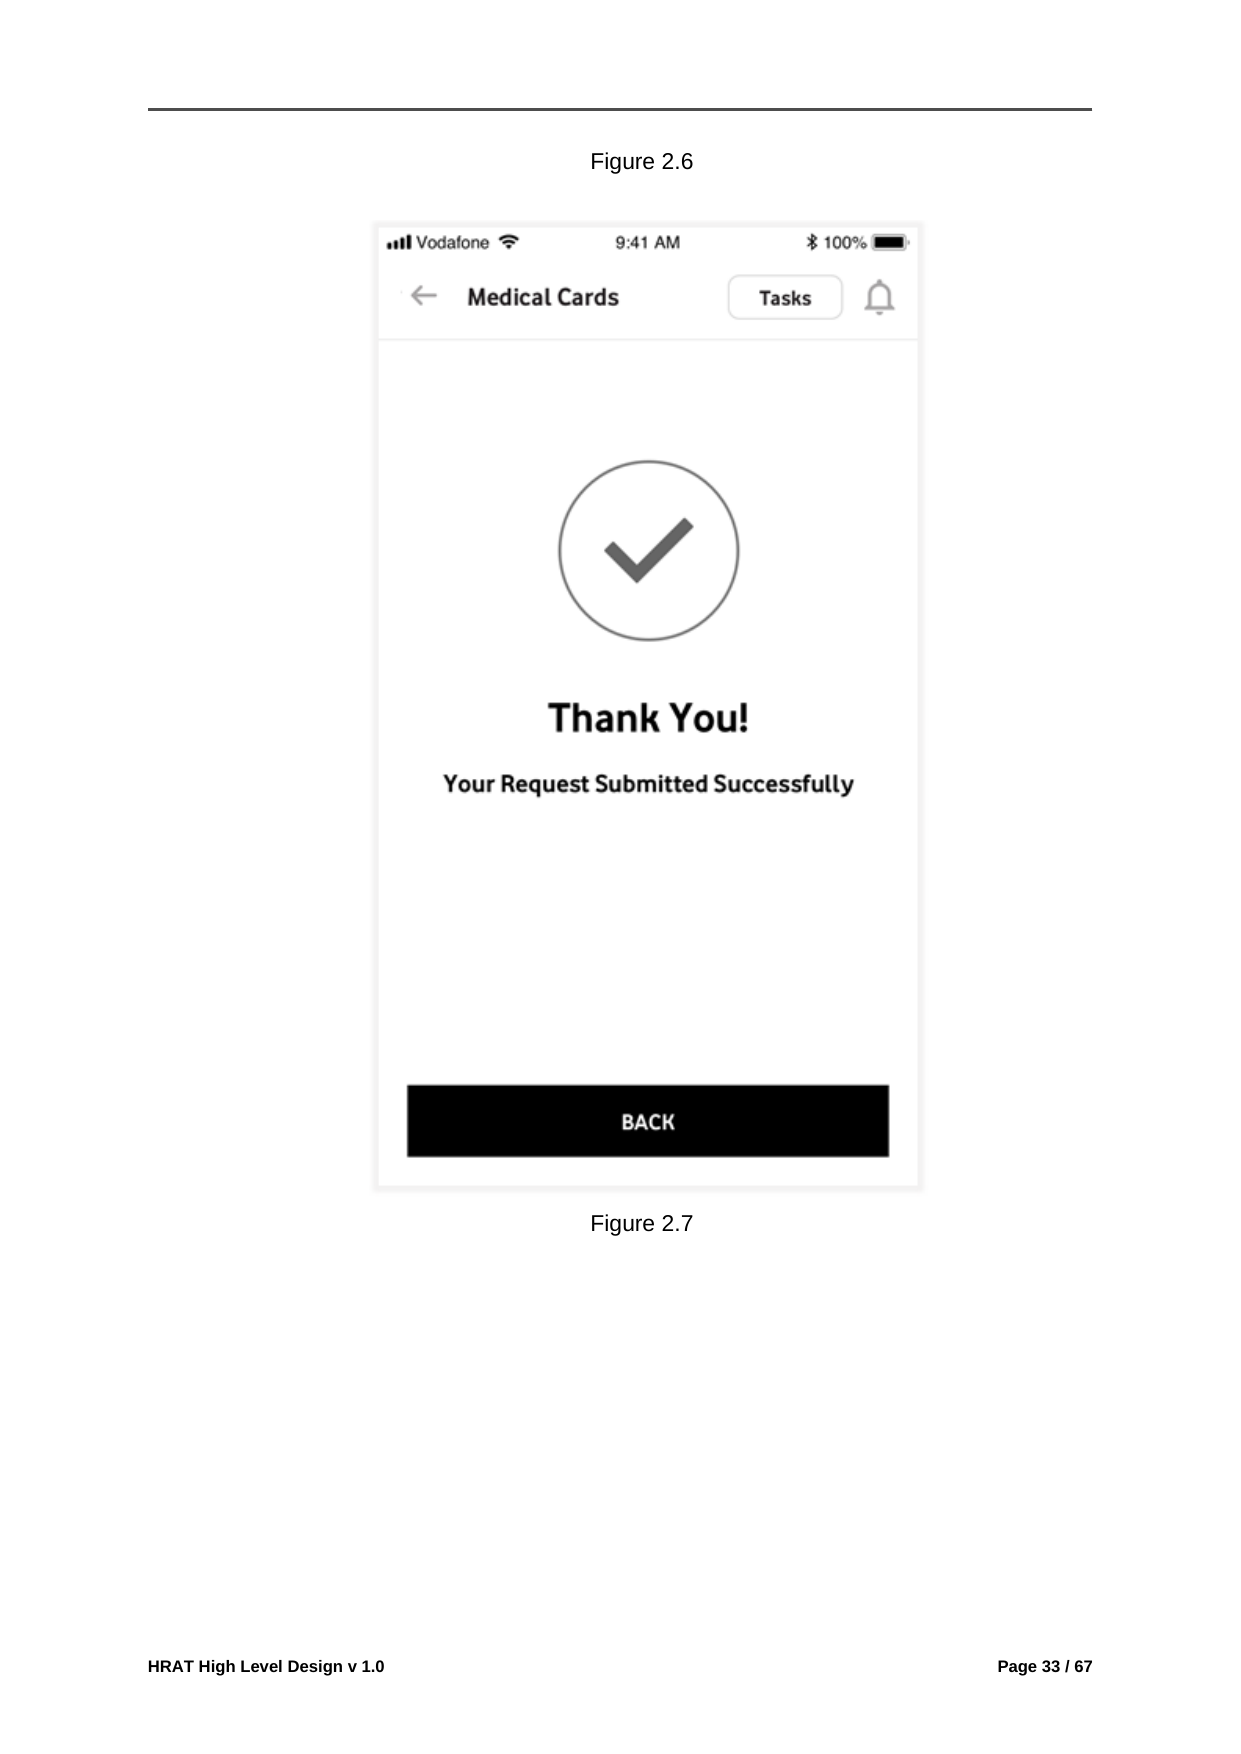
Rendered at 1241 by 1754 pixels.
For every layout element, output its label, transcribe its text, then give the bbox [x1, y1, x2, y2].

text Figure 2.7 [590, 1210, 1092, 1236]
text Figure 2.6 [590, 148, 1092, 174]
picture [368, 220, 932, 1200]
